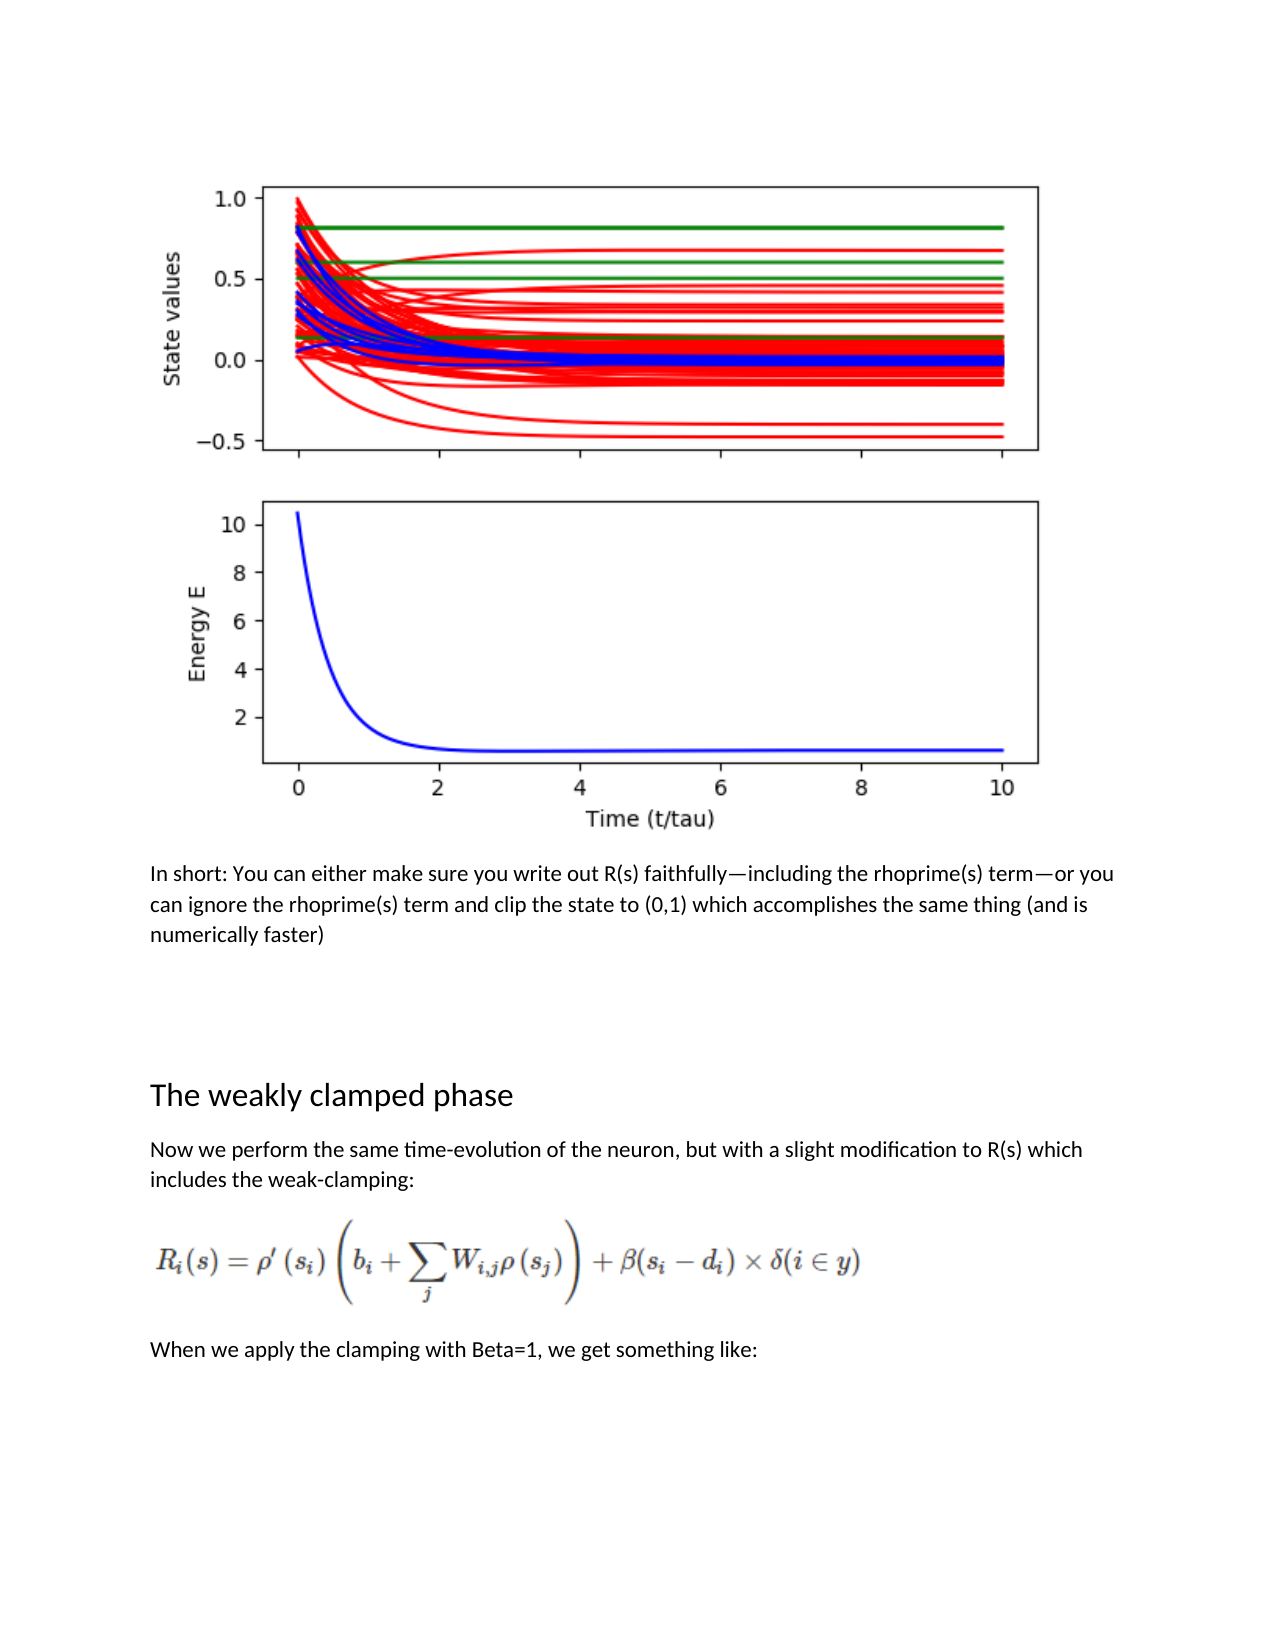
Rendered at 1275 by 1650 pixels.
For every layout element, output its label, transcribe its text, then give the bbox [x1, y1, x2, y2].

text The weakly clamped phase [150, 1074, 1125, 1115]
text When we apply the clamping with Beta=1, we get something like: [150, 1336, 1125, 1364]
picture [150, 150, 1072, 841]
text In short: You can either make sure you write out R(s) faithfully—including the rhoprime(s) term—or you can ignore the rhoprime(s) term and clip the state to (0,1) which accomplishes the same thing (and is numerically faster) [150, 859, 1125, 948]
picture [150, 1212, 871, 1317]
text Now we perform the same time-evolution of the neuron, but with a slight modification to R(s) which includes the weak-clamping: [150, 1135, 1125, 1193]
